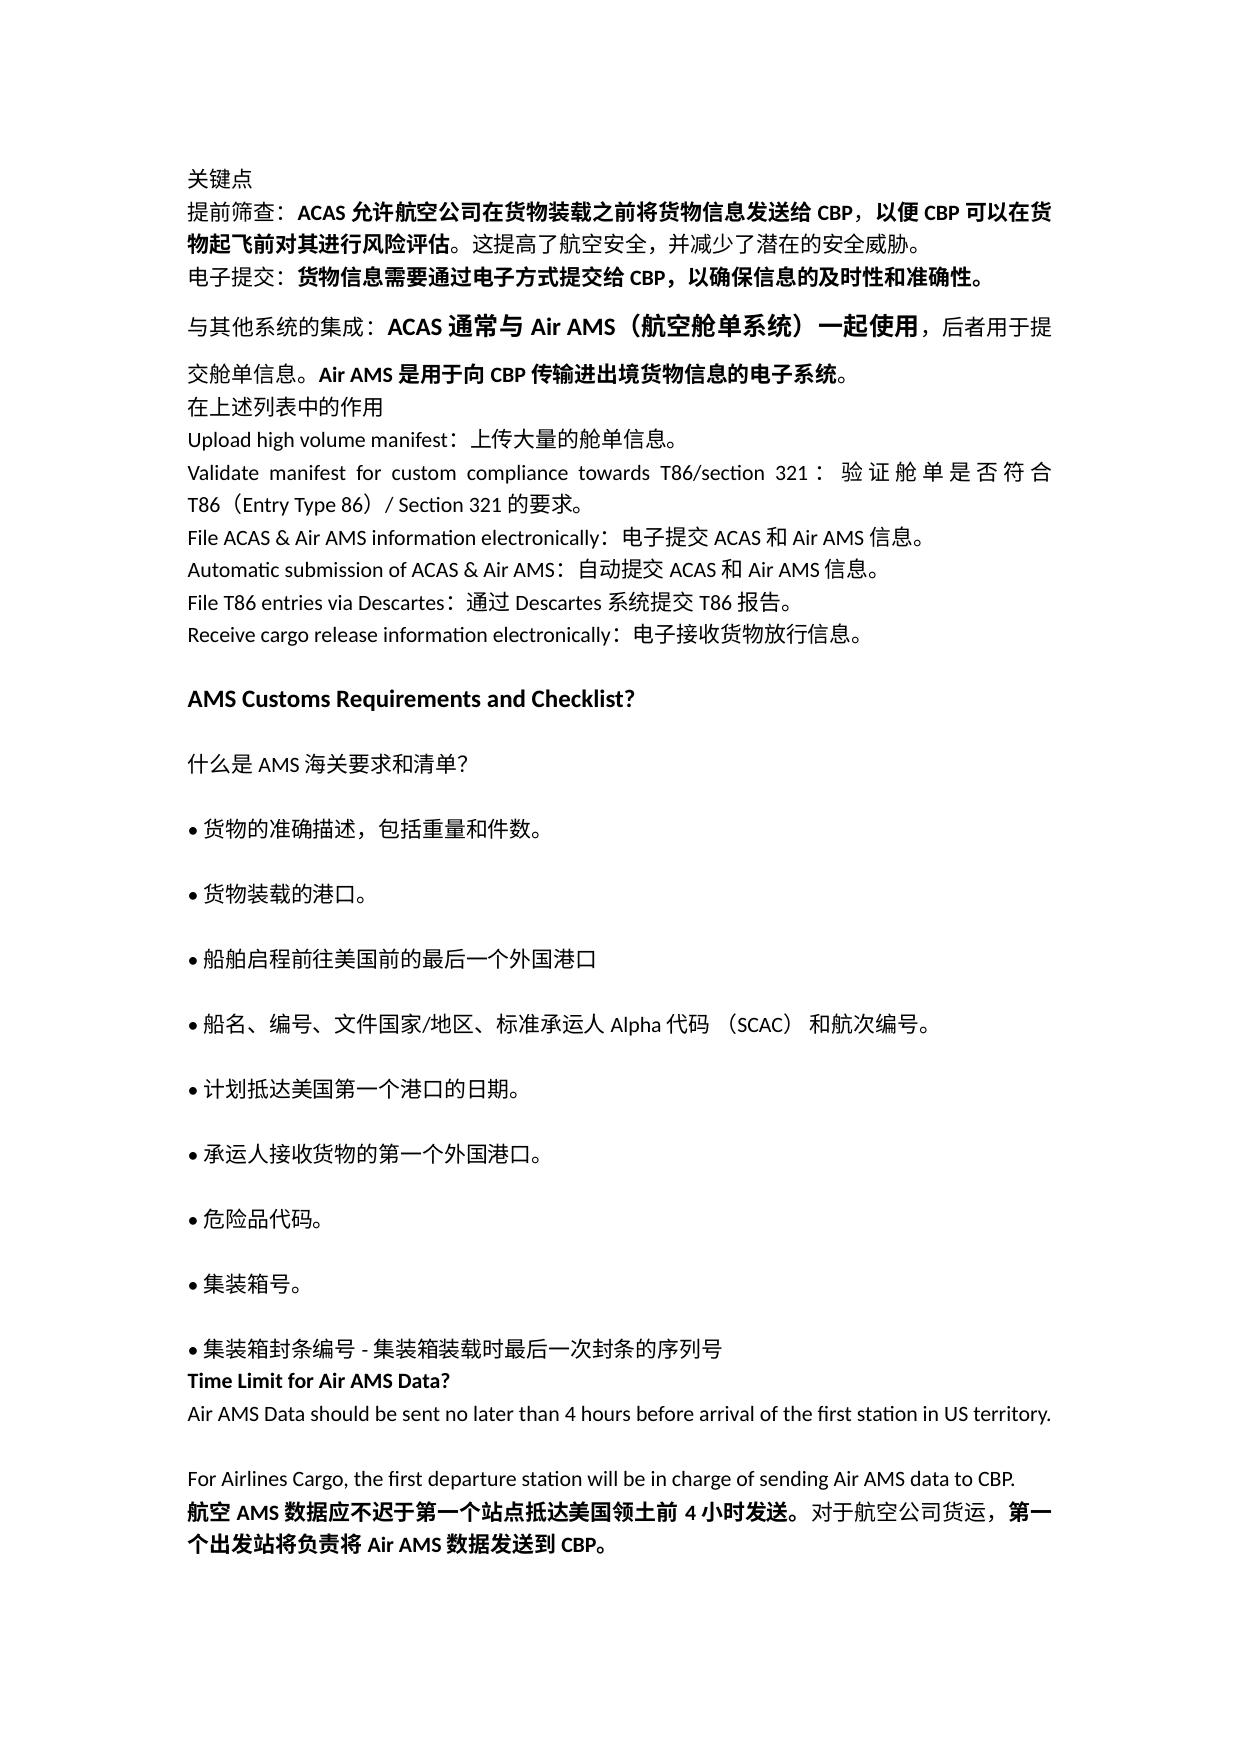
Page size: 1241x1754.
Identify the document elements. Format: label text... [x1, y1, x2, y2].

text 与其他系统的集成：ACAS 通常与 Air AMS（航空舱单系统）一起使用，后者用于提交舱单信息。Air AMS 是用于向 CBP 传输进出境货物信息的电子系统。 [187, 292, 1053, 389]
text Time Limit for Air AMS Data? [187, 1364, 1053, 1397]
text File T86 entries via Descartes：通过 Descartes 系统提交 T86 报告。 [187, 584, 1053, 617]
text 提前筛查：ACAS 允许航空公司在货物装载之前将货物信息发送给 CBP，以便 CBP 可以在货物起飞前对其进行风险评估。这提高了航空安全，并减少了潜在的安全威胁。 [187, 194, 1053, 259]
text • 承运人接收货物的第一个外国港口。 [187, 1137, 1053, 1169]
text • 船名、编号、文件国家/地区、标准承运人 Alpha 代码 （SCAC） 和航次编号。 [187, 1007, 1053, 1039]
text 电子提交：货物信息需要通过电子方式提交给 CBP，以确保信息的及时性和准确性。 [187, 259, 1053, 292]
text Air AMS Data should be sent no later than 4 hours before arrival of the first station in US territory. For Airlines Cargo, the first departure station will be in charge of sending Air AMS data to CBP. [187, 1397, 1053, 1494]
text 航空 AMS 数据应不迟于第一个站点抵达美国领土前 4 小时发送。对于航空公司货运，第一个出发站将负责将 Air AMS 数据发送到 CBP。 [187, 1494, 1053, 1559]
text • 船舶启程前往美国前的最后一个外国港口 [187, 942, 1053, 974]
text • 危险品代码。 [187, 1202, 1053, 1234]
text File ACAS & Air AMS information electronically：电子提交 ACAS 和 Air AMS 信息。 [187, 519, 1053, 552]
text • 计划抵达美国第一个港口的日期。 [187, 1072, 1053, 1104]
text Upload high volume manifest：上传大量的舱单信息。 [187, 422, 1053, 454]
text 什么是 AMS 海关要求和清单？ [187, 747, 1053, 779]
text • 集装箱封条编号 - 集装箱装载时最后一次封条的序列号 [187, 1332, 1053, 1364]
text • 集装箱号。 [187, 1267, 1053, 1299]
text AMS Customs Requirements and Checklist? [187, 682, 1053, 747]
text 在上述列表中的作用 [187, 389, 1053, 422]
text Receive cargo release information electronically：电子接收货物放行信息。 [187, 617, 1053, 649]
text • 货物的准确描述，包括重量和件数。 [187, 812, 1053, 844]
text Automatic submission of ACAS & Air AMS：自动提交 ACAS 和 Air AMS 信息。 [187, 552, 1053, 584]
text Validate manifest for custom compliance towards T86/section 321：验证舱单是否符合 T86（Entry Type 86）/ Section 321 的要求。 [187, 454, 1053, 519]
text • 货物装载的港口。 [187, 877, 1053, 909]
text 关键点 [187, 162, 1053, 194]
